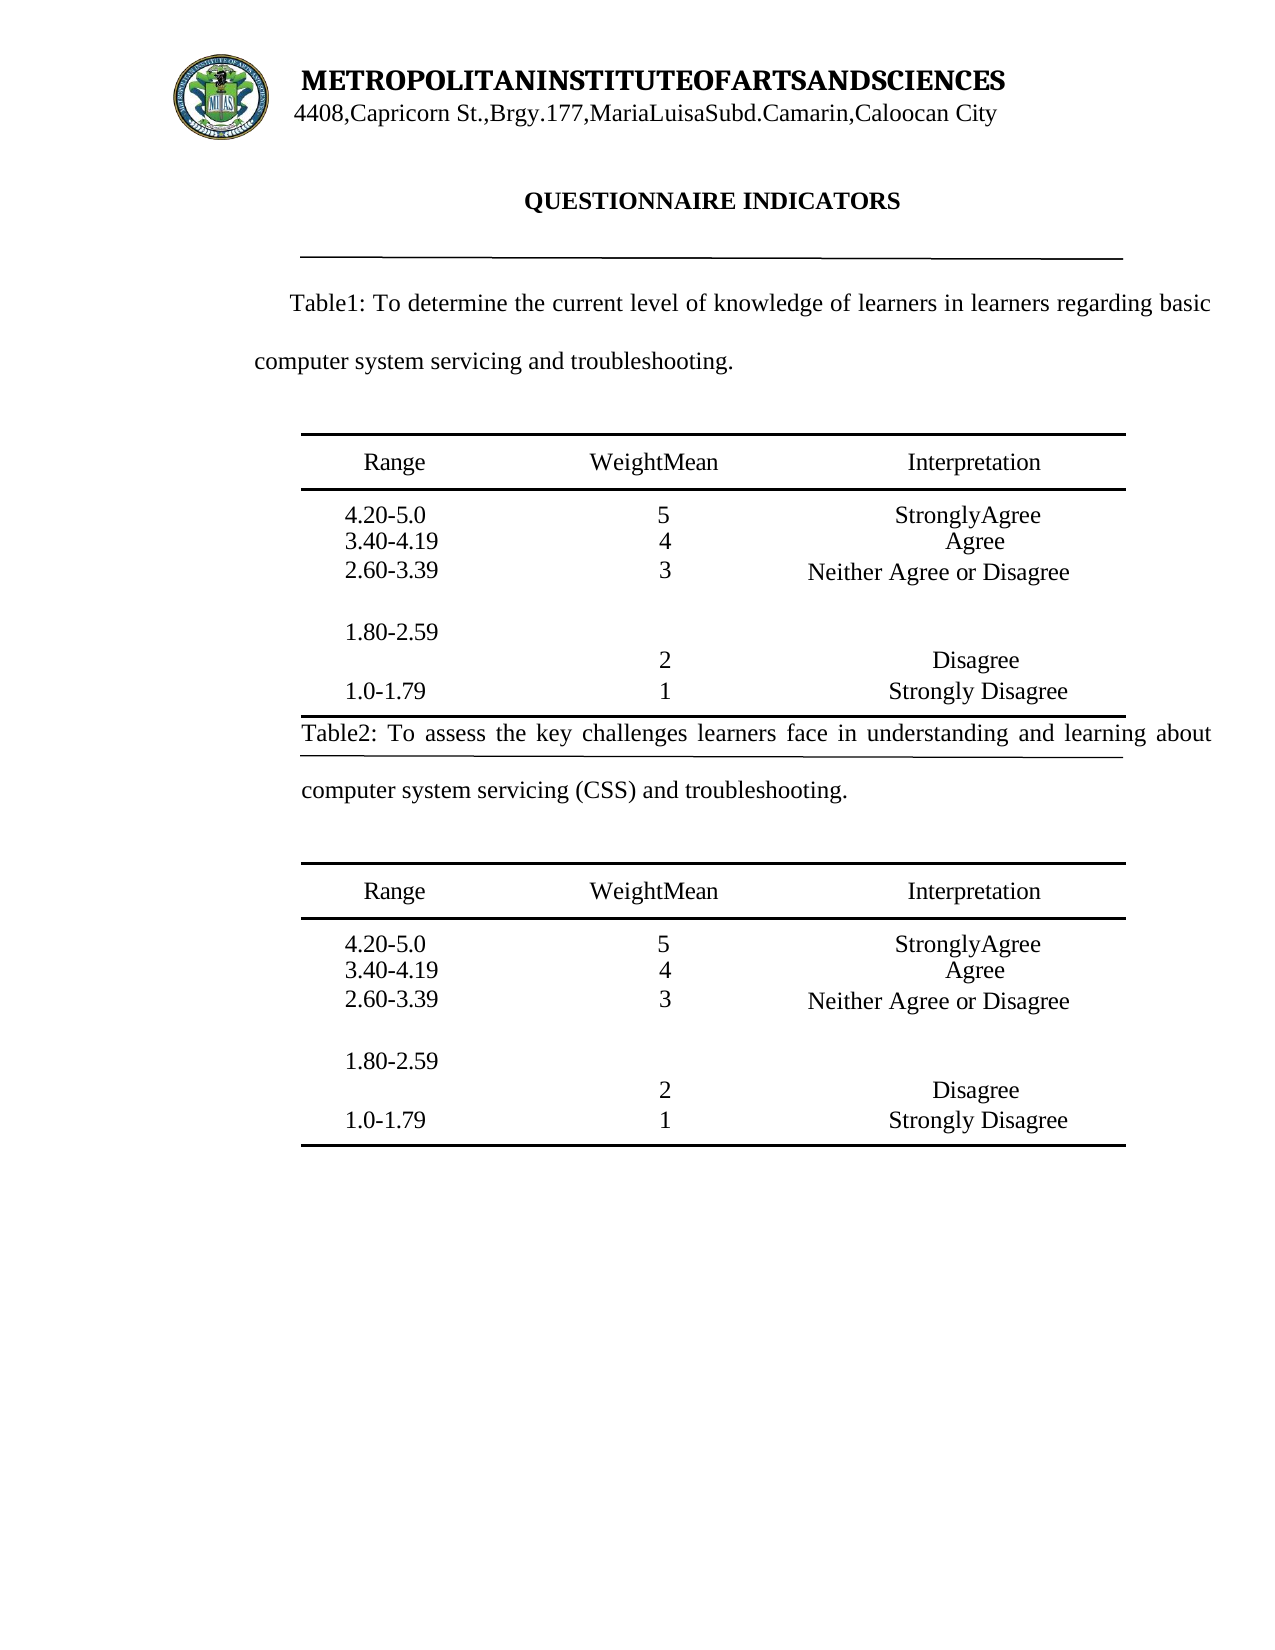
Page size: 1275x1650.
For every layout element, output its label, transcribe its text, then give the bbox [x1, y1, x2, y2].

table_header Interpretation [807, 865, 1126, 917]
table_cell 2.60-3.39 [301, 986, 515, 1048]
text Table1: To determine the current level of knowledge of learners in learners regarding basic computer system servicing and troubleshooting. [254, 238, 1212, 375]
table_cell 4.20-5.0 [301, 491, 515, 528]
table_cell 1.0-1.79 [301, 1106, 515, 1144]
table_cell 1.0-1.79 [301, 677, 515, 714]
table_cell 1 [515, 677, 807, 714]
table_header Range [301, 436, 515, 488]
table_cell Agree [807, 529, 1126, 557]
table_header Range [301, 865, 515, 917]
table_header Interpretation [807, 436, 1126, 488]
table_cell Neither Agree or Disagree [807, 986, 1126, 1048]
table_cell StronglyAgree [807, 920, 1126, 958]
table_cell 3.40-4.19 [301, 529, 515, 557]
subtitle QUESTIONNAIRE INDICATORS [513, 186, 912, 214]
table_cell Disagree [807, 619, 1126, 677]
table_cell Strongly Disagree [807, 677, 1126, 714]
table_header WeightMean [515, 436, 807, 488]
table_cell 4 [515, 958, 807, 986]
table_cell 4.20-5.0 [301, 920, 515, 958]
table_cell 1.80-2.59 [301, 1048, 515, 1106]
table_cell Agree [807, 958, 1126, 986]
table_cell StronglyAgree [807, 491, 1126, 528]
table_cell 2 [515, 1048, 807, 1106]
table_cell 2 [515, 619, 807, 677]
text Table2: To assess the key challenges learners face in understanding and learning about computer system servicing (CSS) and troubleshooting. [301, 718, 1212, 804]
table_cell 1.80-2.59 [301, 619, 515, 677]
table_cell 1 [515, 1106, 807, 1144]
table_cell 3.40-4.19 [301, 958, 515, 986]
picture [173, 54, 269, 140]
table_cell 2.60-3.39 [301, 557, 515, 618]
table_cell 5 [515, 491, 807, 528]
table_cell 3 [515, 986, 807, 1048]
table_cell Disagree [807, 1048, 1126, 1106]
table_header WeightMean [515, 865, 807, 917]
table_cell Strongly Disagree [807, 1106, 1126, 1144]
table_cell 3 [515, 557, 807, 618]
table_cell 4 [515, 529, 807, 557]
table_cell Neither Agree or Disagree [807, 557, 1126, 618]
table_cell 5 [515, 920, 807, 958]
